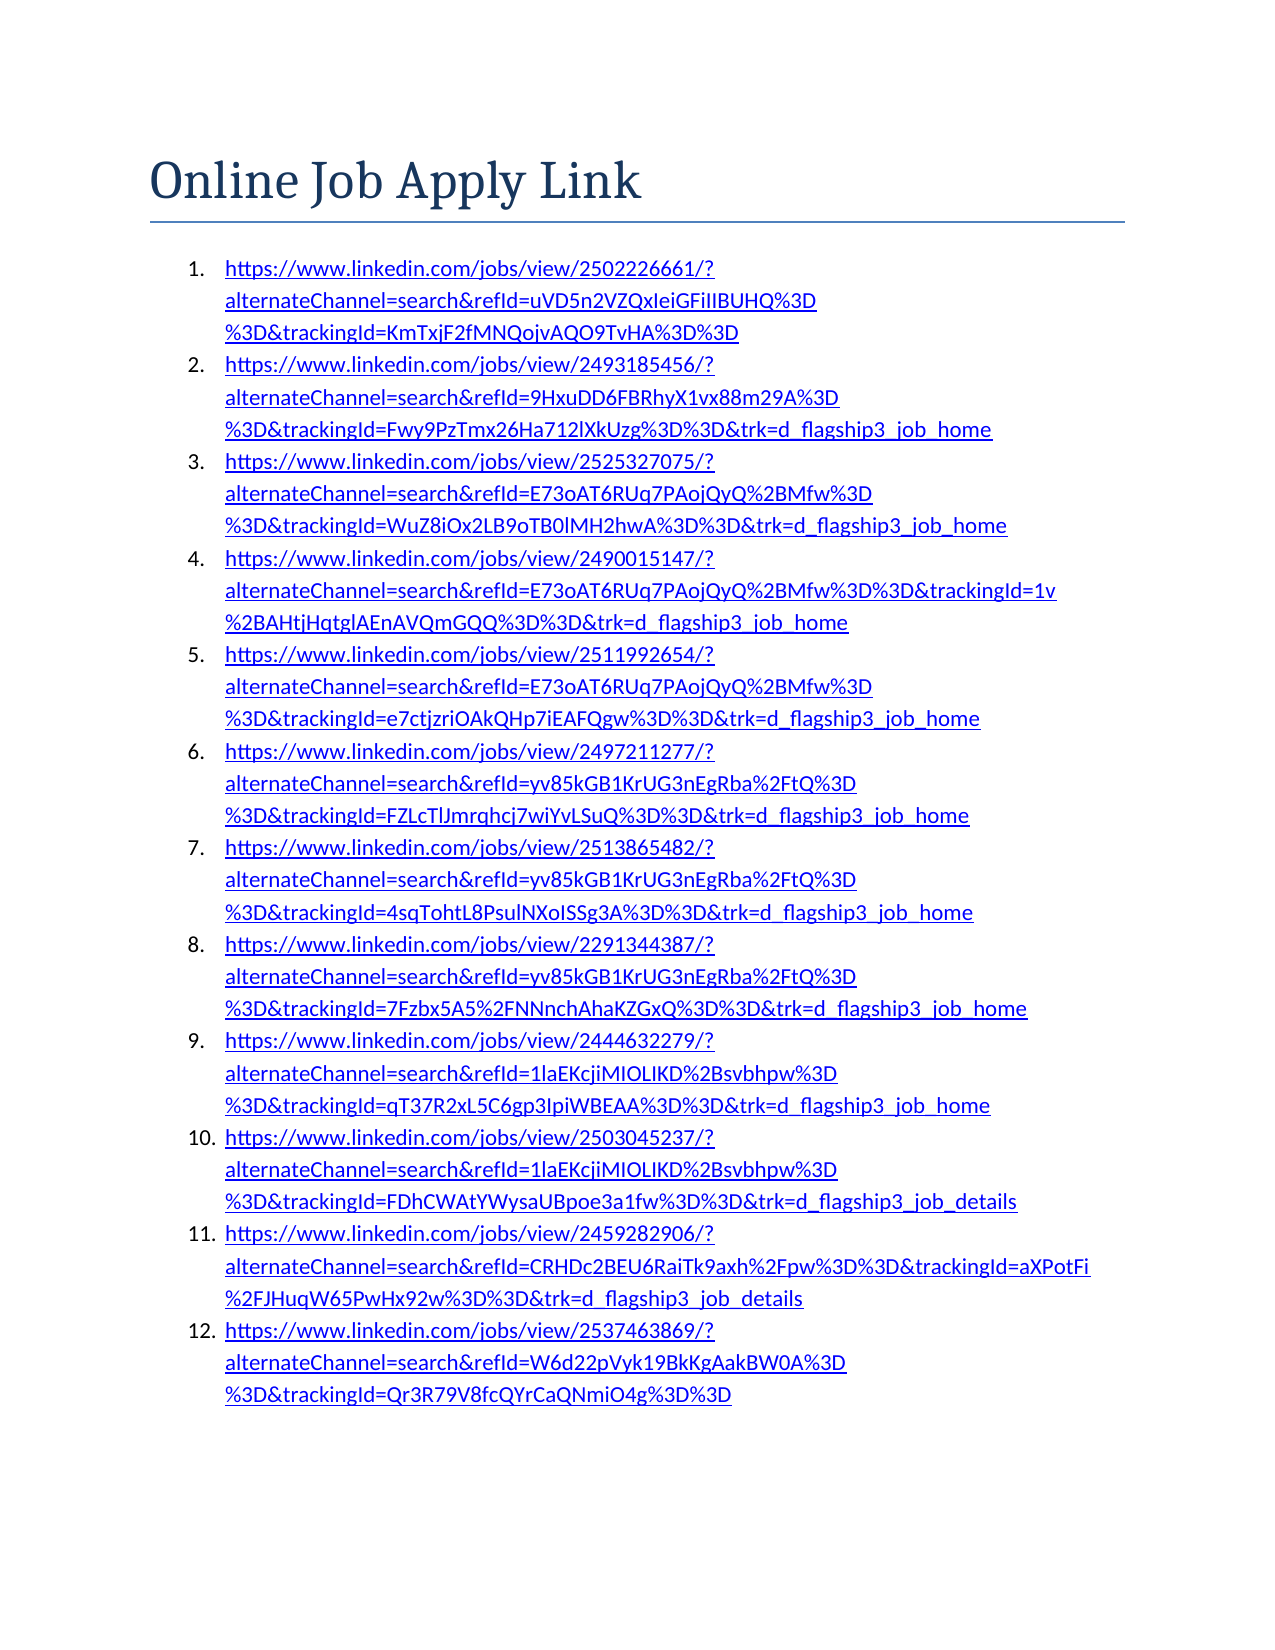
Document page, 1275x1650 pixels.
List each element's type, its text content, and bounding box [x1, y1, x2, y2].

list https://www.linkedin.com/jobs/view/2497211277/?alternateChannel=search&refId=yv85kGB1KrUG3nEgRba%2FtQ%3D%3D&trackingId=FZLcTlJmrqhcj7wiYvLSuQ%3D%3D&trk=d_flagship3_job_home [187, 737, 1125, 829]
list https://www.linkedin.com/jobs/view/2493185456/?alternateChannel=search&refId=9HxuDD6FBRhyX1vx88m29A%3D%3D&trackingId=Fwy9PzTmx26Ha712lXkUzg%3D%3D&trk=d_flagship3_job_home [187, 351, 1125, 443]
list https://www.linkedin.com/jobs/view/2490015147/?alternateChannel=search&refId=E73oAT6RUq7PAojQyQ%2BMfw%3D%3D&trackingId=1v%2BAHtjHqtglAEnAVQmGQQ%3D%3D&trk=d_flagship3_job_home [187, 544, 1125, 636]
list https://www.linkedin.com/jobs/view/2502226661/?alternateChannel=search&refId=uVD5n2VZQxIeiGFiIIBUHQ%3D%3D&trackingId=KmTxjF2fMNQojvAQO9TvHA%3D%3D [187, 254, 1125, 346]
list https://www.linkedin.com/jobs/view/2459282906/?alternateChannel=search&refId=CRHDc2BEU6RaiTk9axh%2Fpw%3D%3D&trackingId=aXPotFi%2FJHuqW65PwHx92w%3D%3D&trk=d_flagship3_job_details [187, 1219, 1125, 1312]
title Online Job Apply Link [150, 150, 1125, 221]
list https://www.linkedin.com/jobs/view/2503045237/?alternateChannel=search&refId=1laEKcjiMIOLIKD%2Bsvbhpw%3D%3D&trackingId=FDhCWAtYWysaUBpoe3a1fw%3D%3D&trk=d_flagship3_job_details [187, 1123, 1125, 1215]
list https://www.linkedin.com/jobs/view/2444632279/?alternateChannel=search&refId=1laEKcjiMIOLIKD%2Bsvbhpw%3D%3D&trackingId=qT37R2xL5C6gp3IpiWBEAA%3D%3D&trk=d_flagship3_job_home [187, 1026, 1125, 1119]
list https://www.linkedin.com/jobs/view/2513865482/?alternateChannel=search&refId=yv85kGB1KrUG3nEgRba%2FtQ%3D%3D&trackingId=4sqTohtL8PsulNXoISSg3A%3D%3D&trk=d_flagship3_job_home [187, 833, 1125, 926]
list https://www.linkedin.com/jobs/view/2511992654/?alternateChannel=search&refId=E73oAT6RUq7PAojQyQ%2BMfw%3D%3D&trackingId=e7ctjzriOAkQHp7iEAFQgw%3D%3D&trk=d_flagship3_job_home [187, 640, 1125, 733]
list https://www.linkedin.com/jobs/view/2525327075/?alternateChannel=search&refId=E73oAT6RUq7PAojQyQ%2BMfw%3D%3D&trackingId=WuZ8iOx2LB9oTB0lMH2hwA%3D%3D&trk=d_flagship3_job_home [187, 447, 1125, 539]
list https://www.linkedin.com/jobs/view/2537463869/?alternateChannel=search&refId=W6d22pVyk19BkKgAakBW0A%3D%3D&trackingId=Qr3R79V8fcQYrCaQNmiO4g%3D%3D [187, 1316, 1125, 1408]
list https://www.linkedin.com/jobs/view/2291344387/?alternateChannel=search&refId=yv85kGB1KrUG3nEgRba%2FtQ%3D%3D&trackingId=7Fzbx5A5%2FNNnchAhaKZGxQ%3D%3D&trk=d_flagship3_job_home [187, 930, 1125, 1022]
